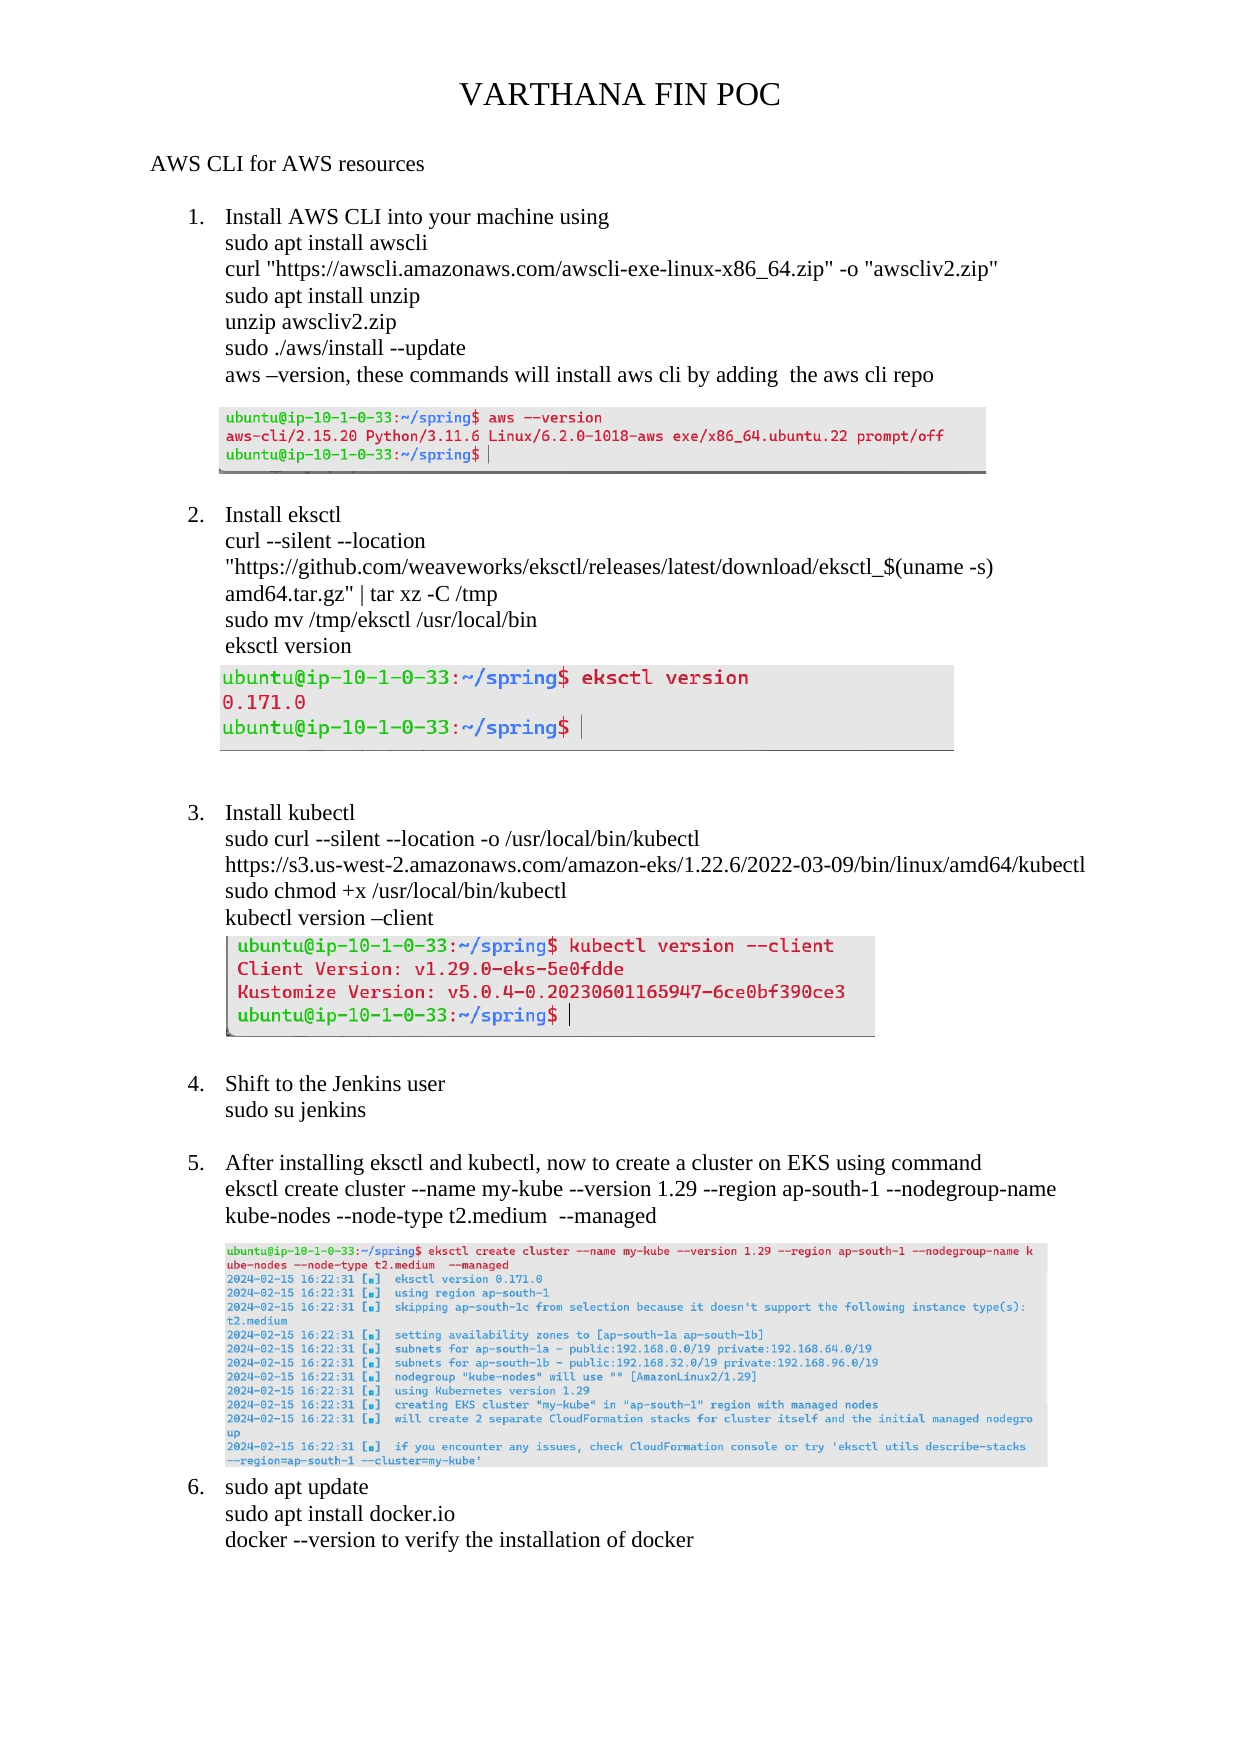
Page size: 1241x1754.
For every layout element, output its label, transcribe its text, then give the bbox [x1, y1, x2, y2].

list Install kubectl [187, 798, 1090, 825]
list Install AWS CLI into your machine using [187, 203, 1090, 229]
list sudo su jenkins [225, 1096, 1090, 1123]
list eksctl version [225, 632, 1090, 659]
list sudo curl --silent --location -o /usr/local/bin/kubectl https://s3.us-west-2.amazonaws.com/amazon-eks/1.22.6/2022-03-09/bin/linux/amd64/kubectl [225, 825, 1090, 878]
list sudo chmod +x /usr/local/bin/kubectl [225, 878, 1090, 904]
list sudo apt install awscli [225, 229, 1090, 255]
list sudo ./aws/install --update [225, 334, 1090, 361]
list unzip awscliv2.zip [225, 308, 1090, 334]
list Install eksctl [187, 501, 1090, 527]
list After installing eksctl and kubectl, now to create a cluster on EKS using command [187, 1149, 1090, 1176]
picture [219, 665, 955, 751]
list curl --silent --location "https://github.com/weaveworks/eksctl/releases/latest/download/eksctl_$(uname -s) [225, 527, 1090, 580]
list eksctl create cluster --name my-kube --version 1.29 --region ap-south-1 --nodegroup-name kube-nodes --node-type t2.medium --managed [225, 1176, 1090, 1228]
text AWS CLI for AWS resources [150, 150, 1090, 176]
picture [218, 407, 987, 474]
list sudo apt install unzip [225, 282, 1090, 308]
list sudo mv /tmp/eksctl /usr/local/bin [225, 606, 1090, 632]
list amd64.tar.gz" | tar xz -C /tmp [225, 580, 1090, 606]
list aws –version, these commands will install aws cli by adding the aws cli repo [225, 361, 1090, 387]
list sudo apt install docker.io [225, 1500, 1090, 1526]
list docker --version to verify the installation of docker [225, 1526, 1090, 1552]
list kubectl version –client [225, 904, 1090, 930]
picture [225, 1243, 1048, 1467]
picture [226, 936, 875, 1037]
list Shift to the Jenkins user [187, 1070, 1090, 1096]
list curl "https://awscli.amazonaws.com/awscli-exe-linux-x86_64.zip" -o "awscliv2.zip" [225, 255, 1090, 282]
list sudo apt update [187, 1473, 1090, 1500]
